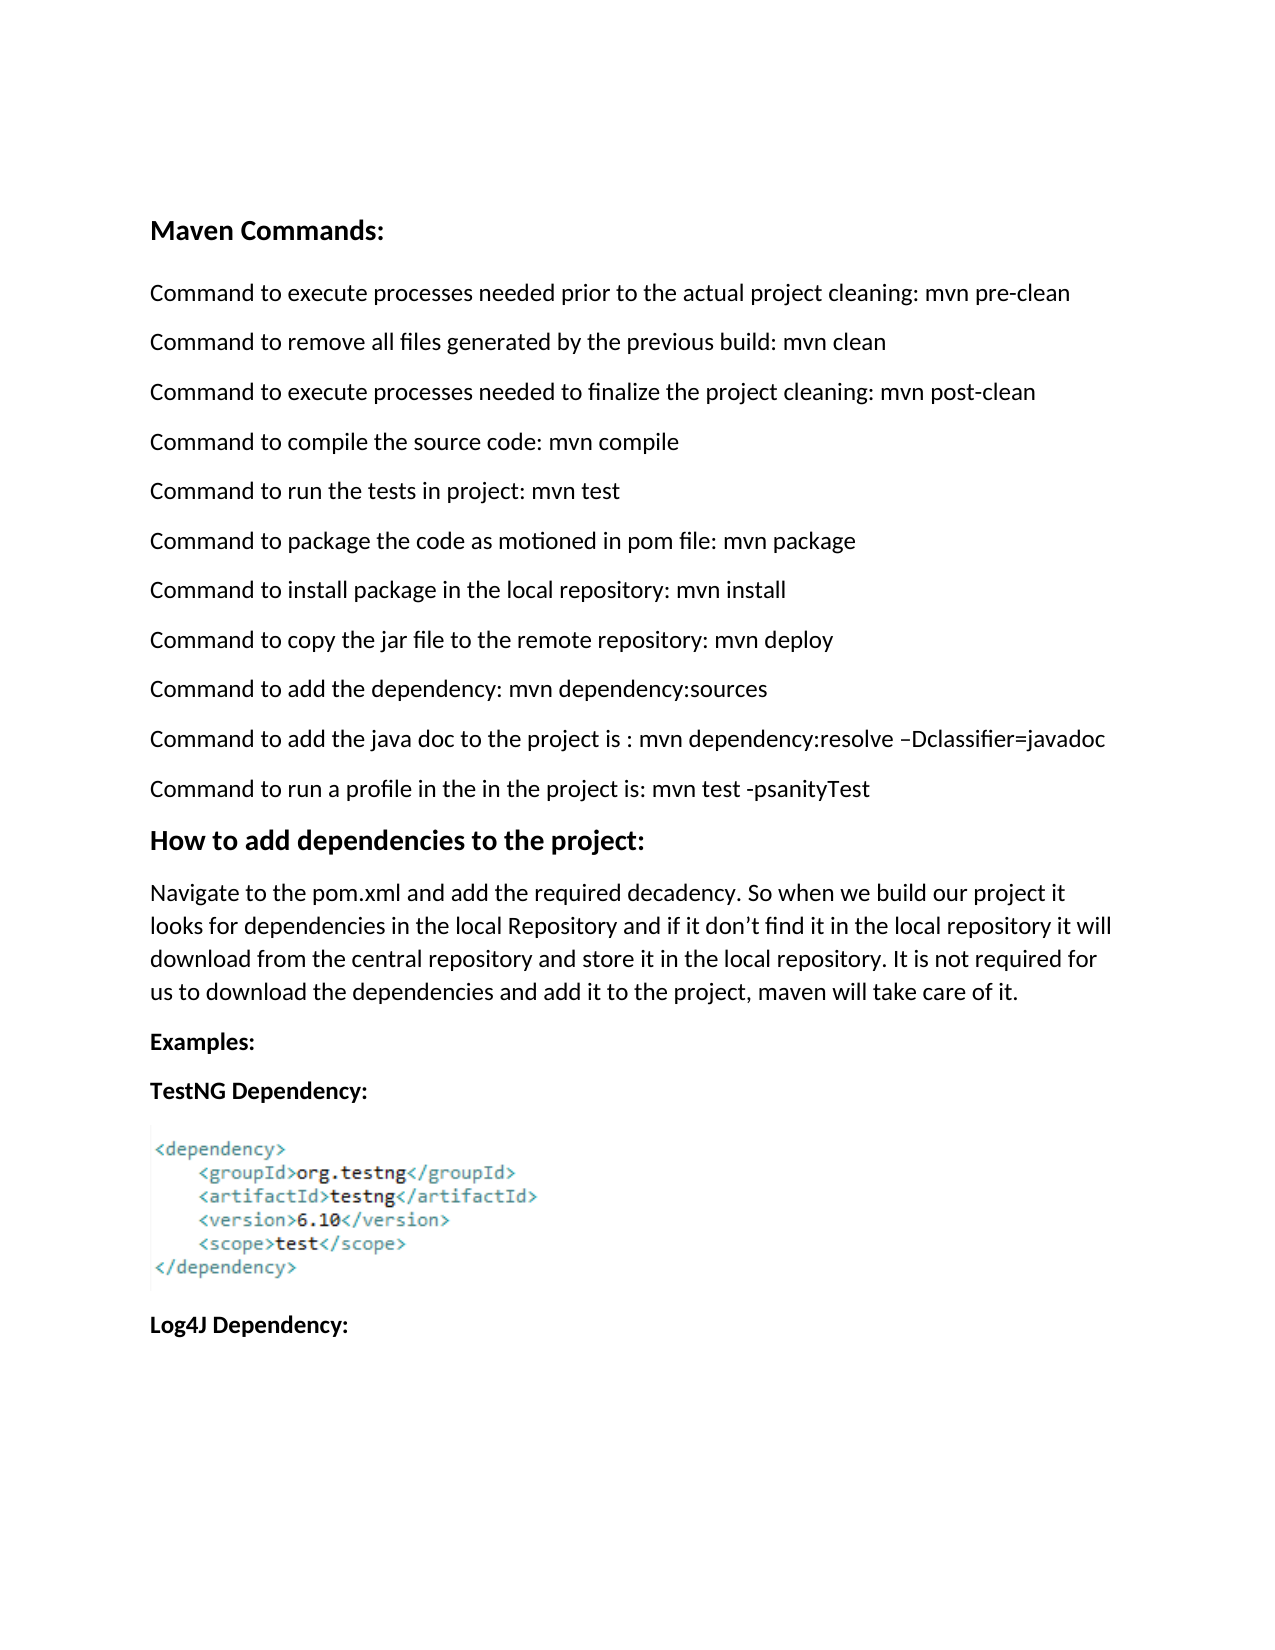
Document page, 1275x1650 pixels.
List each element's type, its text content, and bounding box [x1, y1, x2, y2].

text Maven Commands: [150, 212, 1125, 248]
text Log4J Dependency: [150, 1309, 1125, 1340]
text Command to execute processes needed prior to the actual project cleaning: mvn pre-clean [150, 277, 1125, 307]
text Command to remove all files generated by the previous build: mvn clean [150, 326, 1125, 357]
text Command to copy the jar file to the remote repository: mvn deploy [150, 624, 1125, 654]
text Command to run a profile in the in the project is: mvn test -psanityTest [150, 773, 1125, 803]
text Examples: [150, 1026, 1125, 1056]
text Command to add the java doc to the project is : mvn dependency:resolve –Dclassifier=javadoc [150, 723, 1125, 754]
text TestNG Dependency: [150, 1075, 1125, 1106]
text Command to add the dependency: mvn dependency:sources [150, 673, 1125, 704]
text Command to run the tests in project: mvn test [150, 475, 1125, 506]
text Command to install package in the local repository: mvn install [150, 574, 1125, 605]
text How to add dependencies to the project: [150, 822, 1125, 858]
text Command to compile the source code: mvn compile [150, 426, 1125, 456]
text Command to package the code as motioned in pom file: mvn package [150, 525, 1125, 555]
text Command to execute processes needed to finalize the project cleaning: mvn post-clean [150, 376, 1125, 407]
text Navigate to the pom.xml and add the required decadency. So when we build our project it looks for dependencies in the local Repository and if it don’t find it in the local repository it will download from the central repository and store it in the local repository. It is not required for us to download the dependencies and add it to the project, maven will take care of it. [150, 877, 1125, 1007]
picture [150, 1125, 602, 1291]
